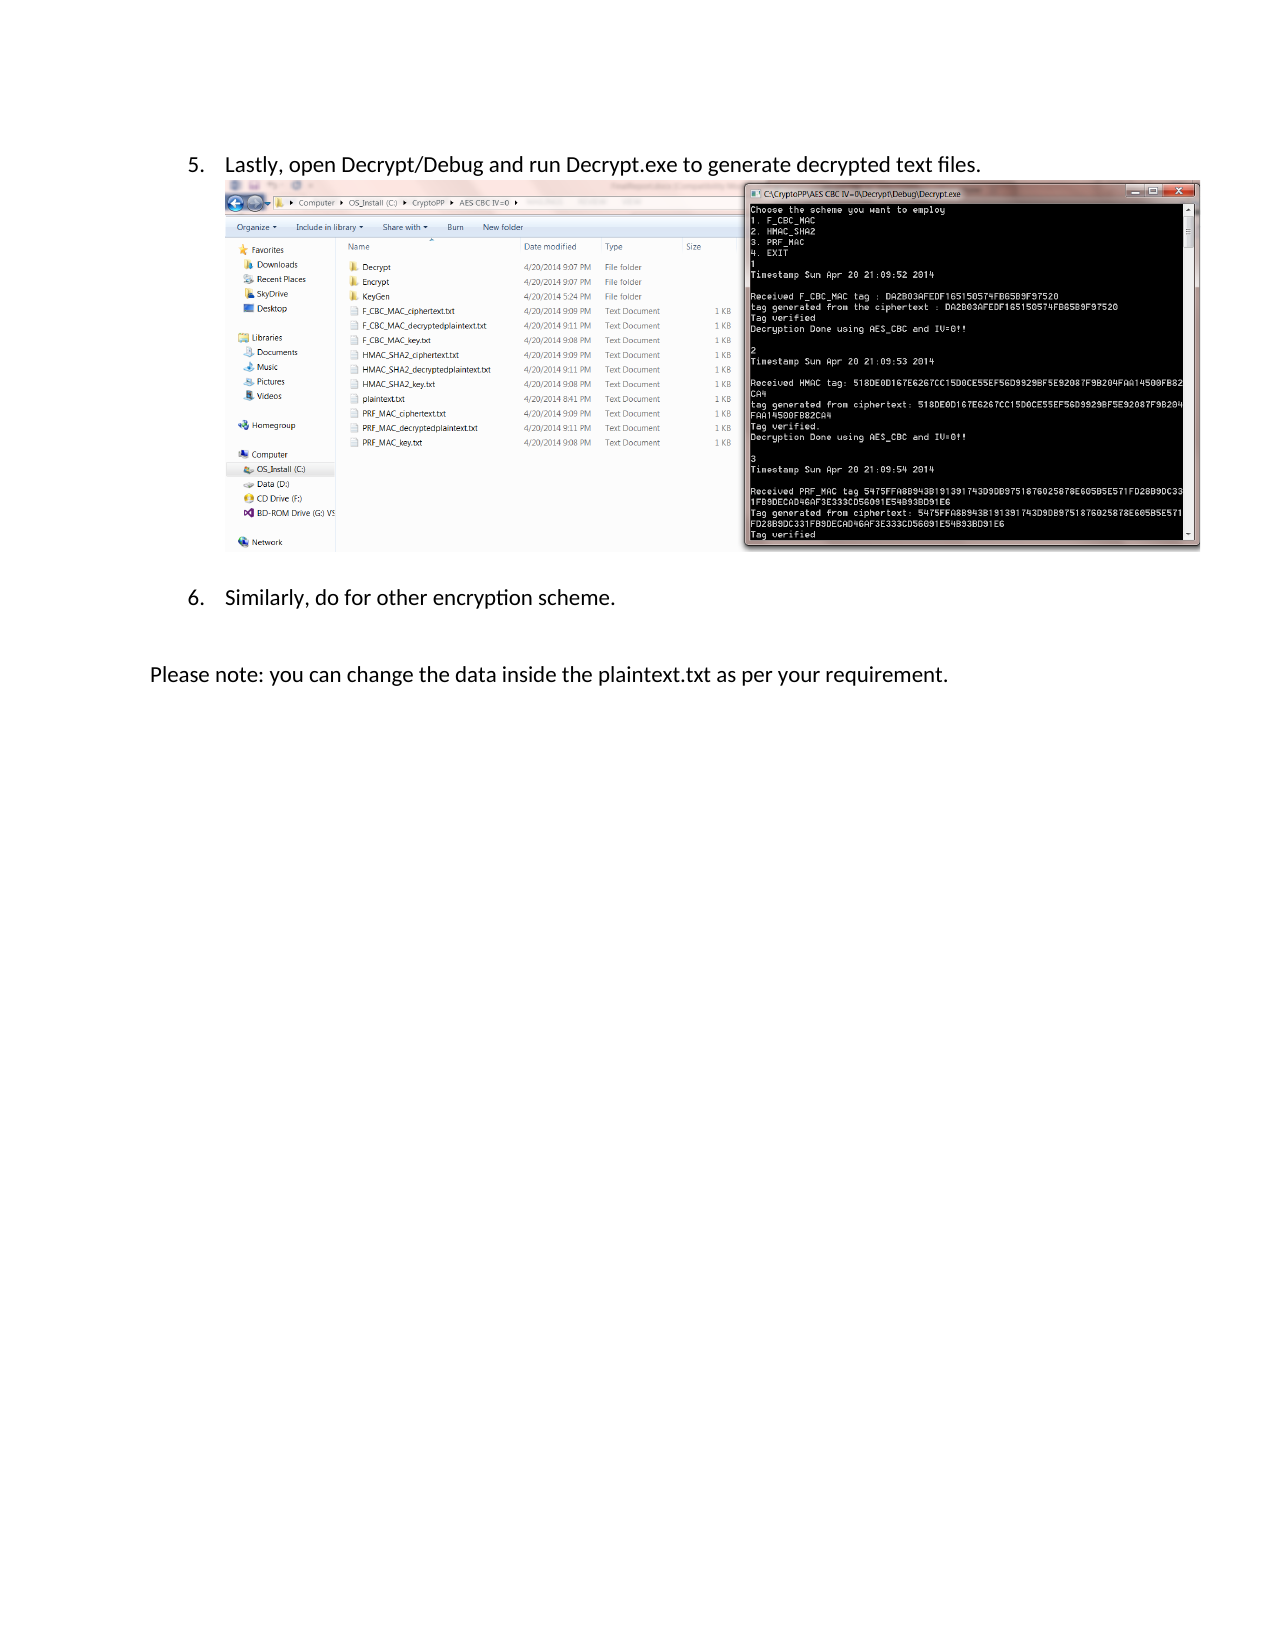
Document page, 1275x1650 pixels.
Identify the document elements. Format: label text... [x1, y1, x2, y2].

text Please note: you can change the data inside the plaintext.txt as per your requirement. [150, 661, 1125, 689]
list Similarly, do for other encryption scheme. [187, 583, 1125, 612]
picture [225, 180, 1200, 552]
